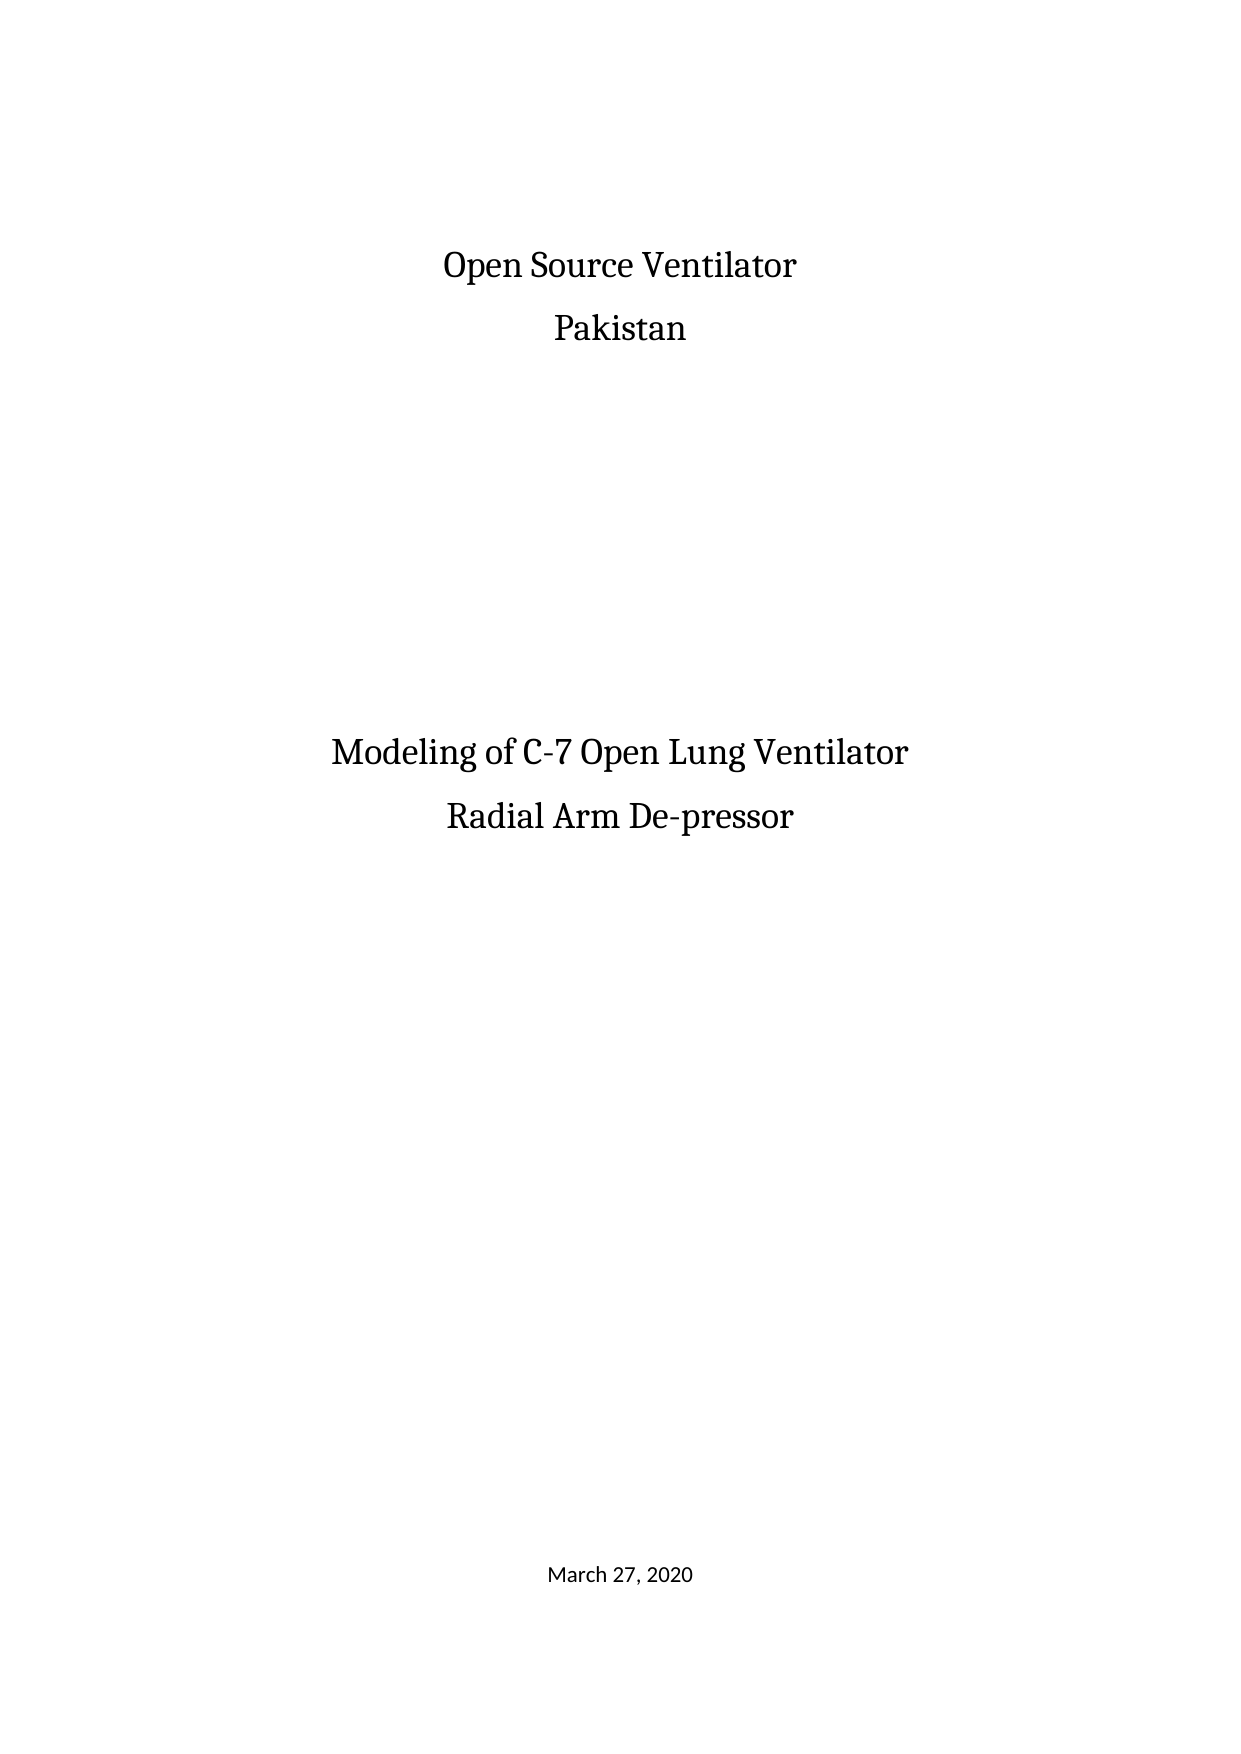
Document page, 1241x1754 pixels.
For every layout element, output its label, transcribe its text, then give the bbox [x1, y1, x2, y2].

text Modeling of C-7 Open Lung Ventilator [150, 731, 1090, 774]
text Radial Arm De-pressor [150, 794, 1090, 837]
text Open Source Ventilator [150, 244, 1090, 287]
text Pakistan [150, 307, 1090, 350]
text March 27, 2020 [150, 1561, 1090, 1589]
